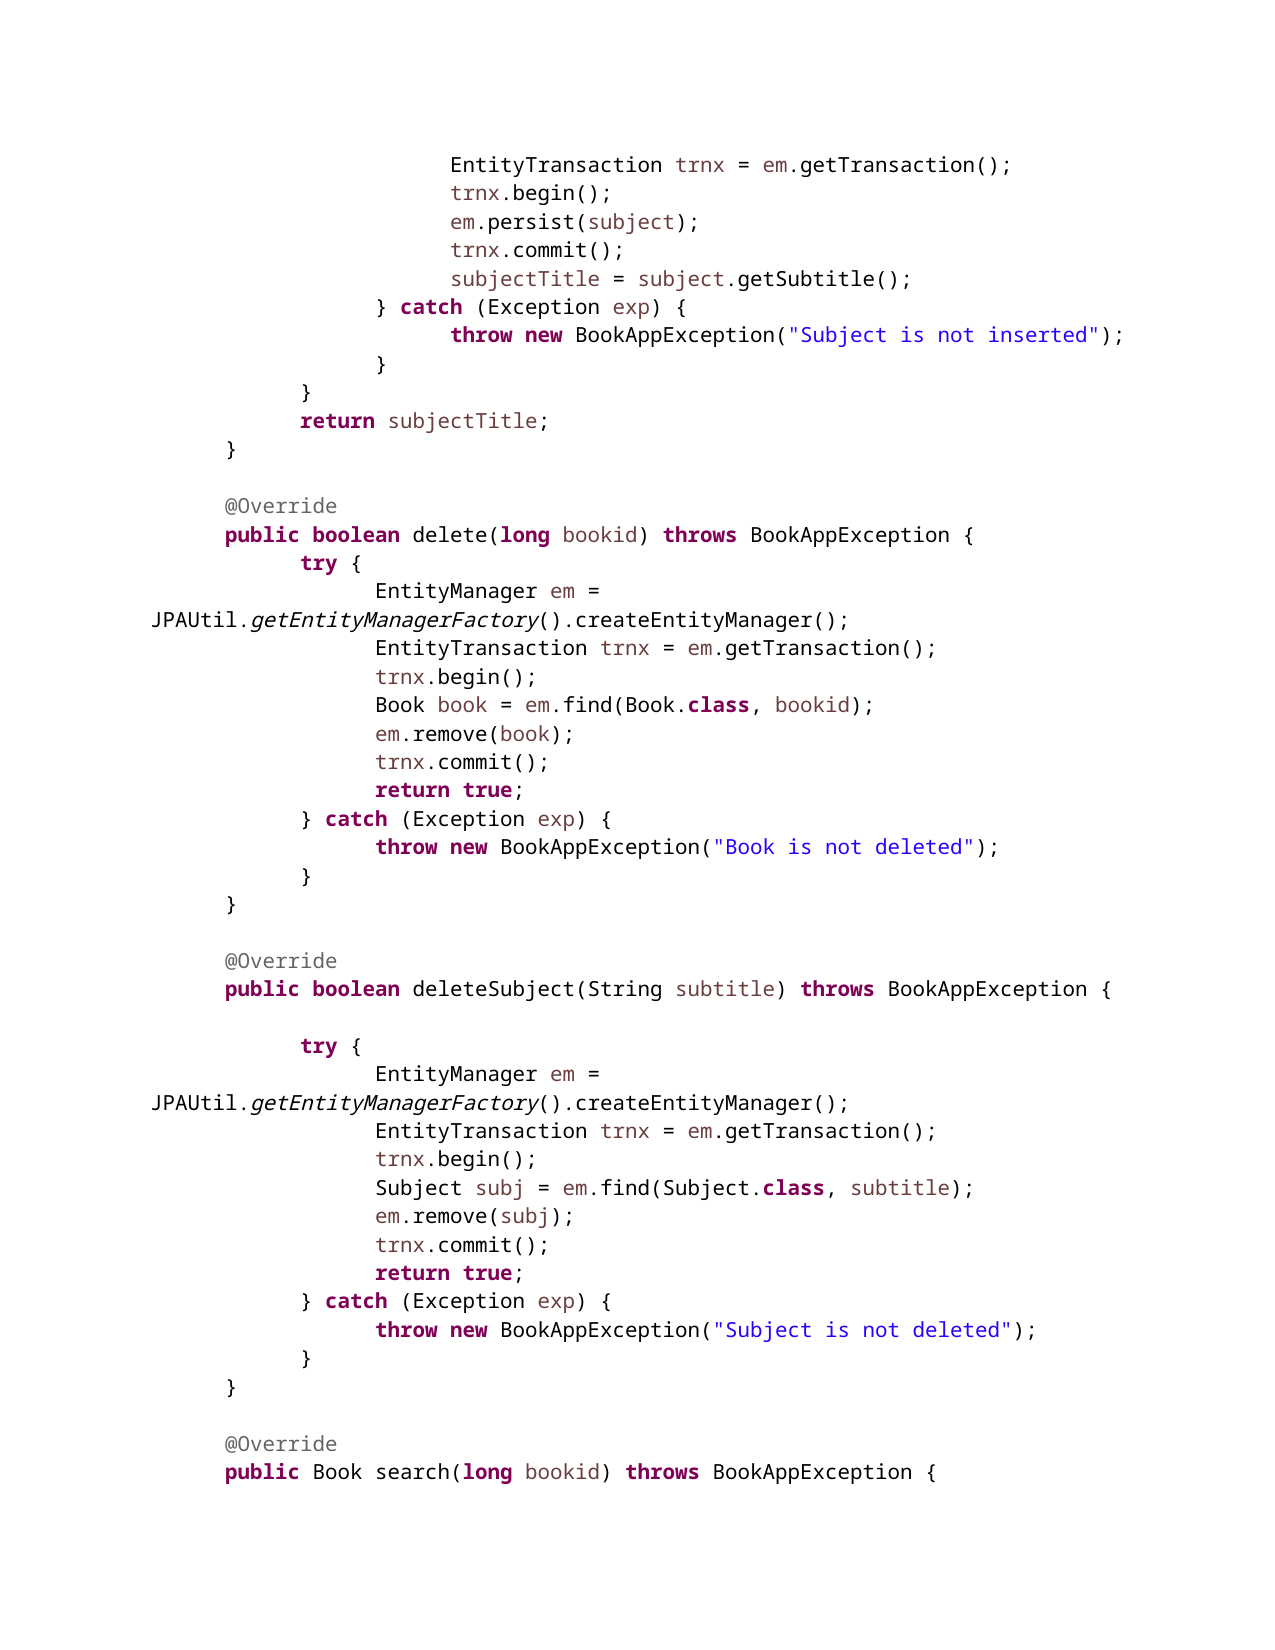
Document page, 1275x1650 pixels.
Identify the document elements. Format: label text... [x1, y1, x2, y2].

text } [150, 377, 1125, 406]
text return true; [150, 1258, 1125, 1287]
text trnx.commit(); [150, 1230, 1125, 1258]
text trnx.begin(); [150, 1144, 1125, 1173]
text try { [150, 1031, 1125, 1059]
text EntityManager em = JPAUtil.getEntityManagerFactory().createEntityManager(); [150, 1059, 1125, 1116]
text } catch (Exception exp) { [150, 292, 1125, 321]
text return subjectTitle; [150, 406, 1125, 434]
text trnx.commit(); [150, 747, 1125, 776]
text trnx.begin(); [150, 178, 1125, 207]
text public Book search(long bookid) throws BookAppException { [150, 1457, 1125, 1486]
text em.remove(book); [150, 719, 1125, 747]
text subjectTitle = subject.getSubtitle(); [150, 264, 1125, 292]
text throw new BookAppException("Subject is not deleted"); [150, 1315, 1125, 1343]
text } [150, 861, 1125, 889]
text } [150, 1372, 1125, 1400]
text @Override [150, 1429, 1125, 1457]
text } catch (Exception exp) { [150, 804, 1125, 832]
text } [150, 434, 1125, 463]
text EntityManager em = JPAUtil.getEntityManagerFactory().createEntityManager(); [150, 577, 1125, 633]
text } [150, 349, 1125, 377]
text try { [150, 548, 1125, 577]
text trnx.commit(); [150, 235, 1125, 264]
text EntityTransaction trnx = em.getTransaction(); [150, 633, 1125, 662]
text public boolean delete(long bookid) throws BookAppException { [150, 520, 1125, 548]
text @Override [150, 491, 1125, 520]
text Book book = em.find(Book.class, bookid); [150, 690, 1125, 719]
text public boolean deleteSubject(String subtitle) throws BookAppException { [150, 974, 1125, 1003]
text EntityTransaction trnx = em.getTransaction(); [150, 150, 1125, 178]
text return true; [150, 776, 1125, 804]
text } [150, 1343, 1125, 1372]
text Subject subj = em.find(Subject.class, subtitle); [150, 1173, 1125, 1201]
text } [150, 889, 1125, 918]
text } catch (Exception exp) { [150, 1287, 1125, 1315]
text throw new BookAppException("Subject is not inserted"); [150, 321, 1125, 349]
text em.remove(subj); [150, 1201, 1125, 1230]
text em.persist(subject); [150, 207, 1125, 235]
text throw new BookAppException("Book is not deleted"); [150, 832, 1125, 861]
text EntityTransaction trnx = em.getTransaction(); [150, 1116, 1125, 1144]
text trnx.begin(); [150, 662, 1125, 690]
text @Override [150, 946, 1125, 974]
